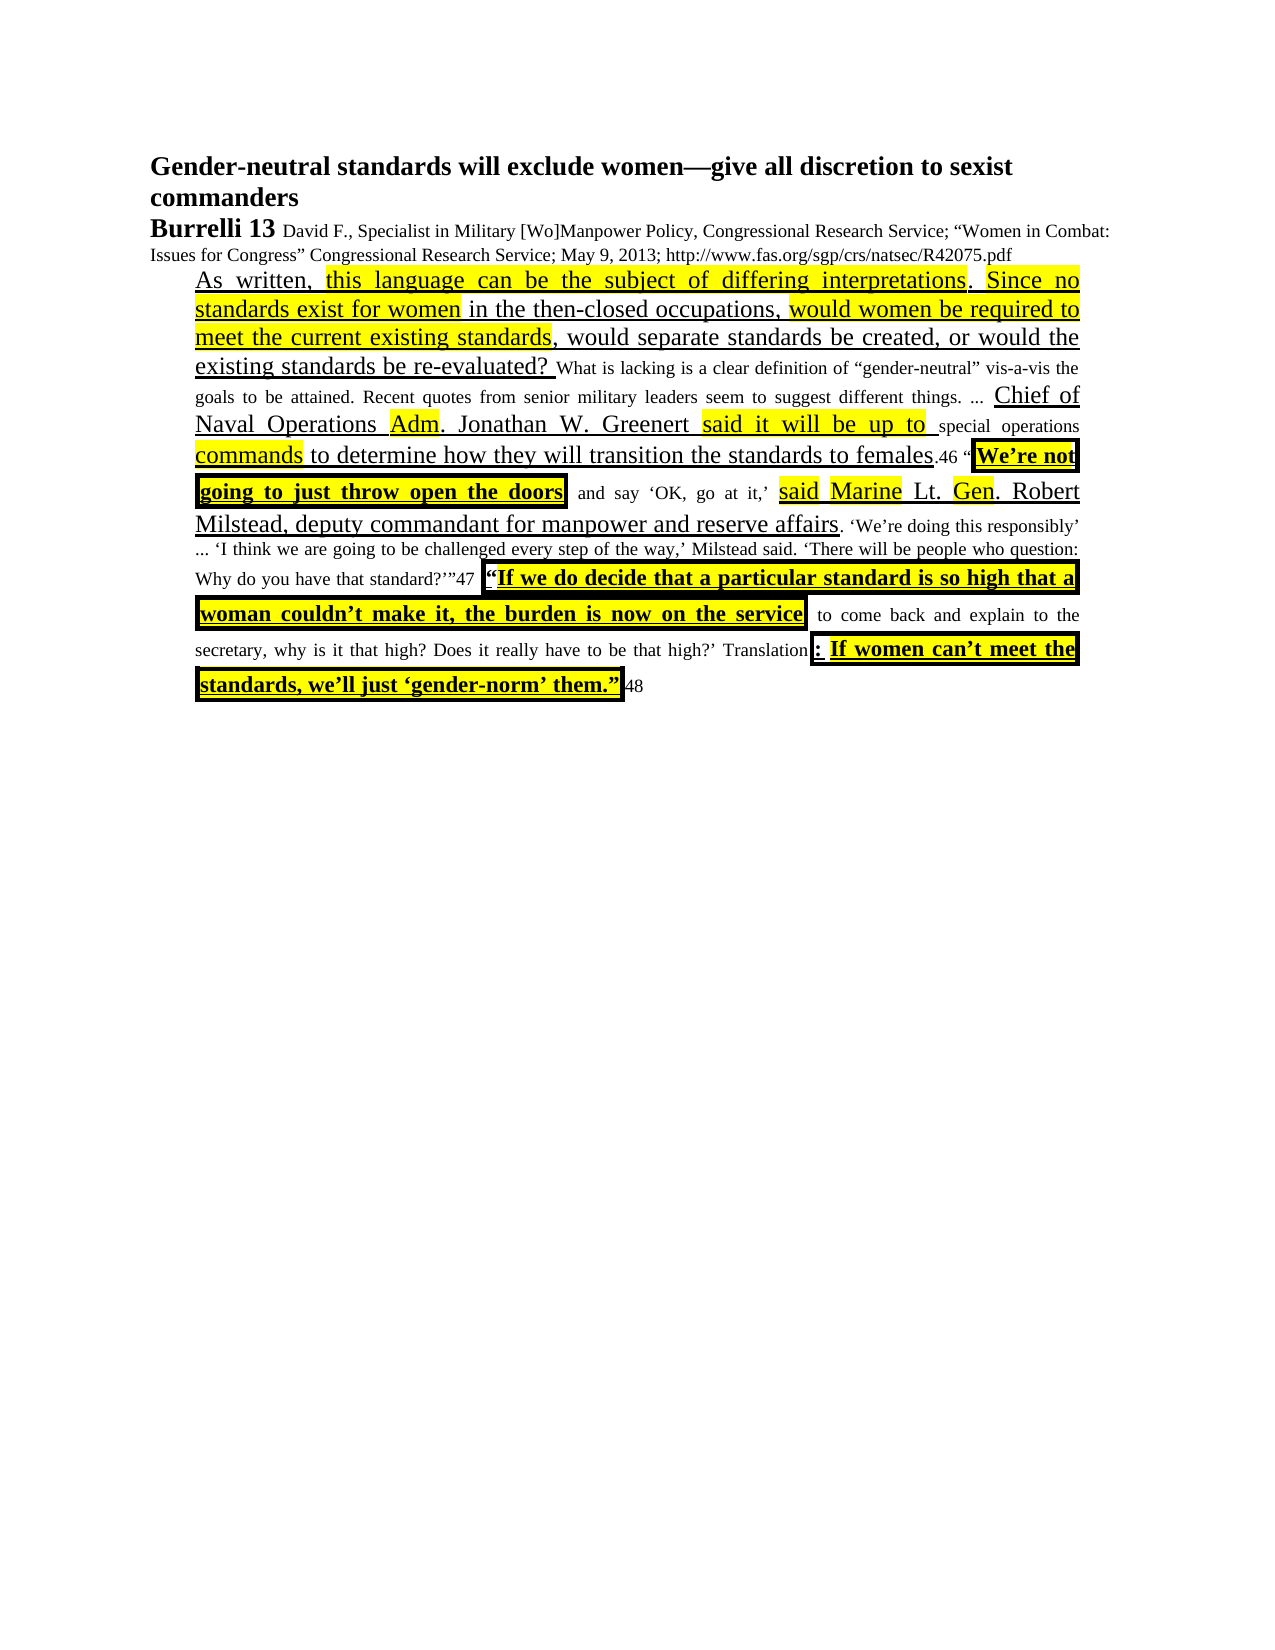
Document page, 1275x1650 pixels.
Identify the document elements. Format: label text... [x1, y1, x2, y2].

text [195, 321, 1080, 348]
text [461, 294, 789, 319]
text As written, this language can be the subject of differing interpretations. Since no standards exist for women in the then-closed occupations, would women be required to meet the current existing standards, would separate standards be created, or would the existing standards be re-evaluated? What is lacking is a clear definition of “gender-neutral” vis-a-vis the goals to be attained. Recent quotes from senior military leaders seem to suggest different things. ... Chief of Naval Operations Adm. Jonathan W. Greenert said it will be up to special operations commands to determine how they will transition the standards to females.46 “We’re not going to just throw open the doors and say ‘OK, go at it,’ said Marine Lt. Gen. Robert Milstead, deputy commandant for manpower and reserve affairs. ‘We’re doing this responsibly’ ... ‘I think we are going to be challenged every step of the way,’ Milstead said. ‘There will be people who question: Why do you have that standard?’”47 “If we do decide that a particular standard is so high that a woman couldn’t make it, the burden is now on the service to come back and explain to the secretary, why is it that high? Does it really have to be that high?’ Translation: If women can’t meet the standards, we’ll just ‘gender-norm’ them.”48 [195, 350, 1080, 595]
subtitle Gender-neutral standards will exclude women—give all discretion to sexist commanders [150, 150, 1125, 212]
text Burrelli 13 David F., Specialist in Military [Wo]Manpower Policy, Congressional Research Service; “Women in Combat: Issues for Congress” Congressional Research Service; May 9, 2013; http://www.fas.org/sgp/crs/natsec/R42075.pdf [150, 212, 1125, 265]
text As written, this language can be the subject of differing interpretations. Since no standards exist for women in the then-closed occupations, would women be required to meet the current existing standards, would separate standards be created, or would the existing standards be re-evaluated? What is lacking is a clear definition of “gender-neutral” vis-a-vis the goals to be attained. Recent quotes from senior military leaders seem to suggest different things. ... Chief of Naval Operations Adm. Jonathan W. Greenert said it will be up to special operations commands to determine how they will transition the standards to females.46 “We’re not going to just throw open the doors and say ‘OK, go at it,’ said Marine Lt. Gen. Robert Milstead, deputy commandant for manpower and reserve affairs. ‘We’re doing this responsibly’ ... ‘I think we are going to be challenged every step of the way,’ Milstead said. ‘There will be people who question: Why do you have that standard?’”47 “If we do decide that a particular standard is so high that a woman couldn’t make it, the burden is now on the service to come back and explain to the secretary, why is it that high? Does it really have to be that high?’ Translation: If women can’t meet the standards, we’ll just ‘gender-norm’ them.”48 [195, 595, 1080, 702]
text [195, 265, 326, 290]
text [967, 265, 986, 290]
